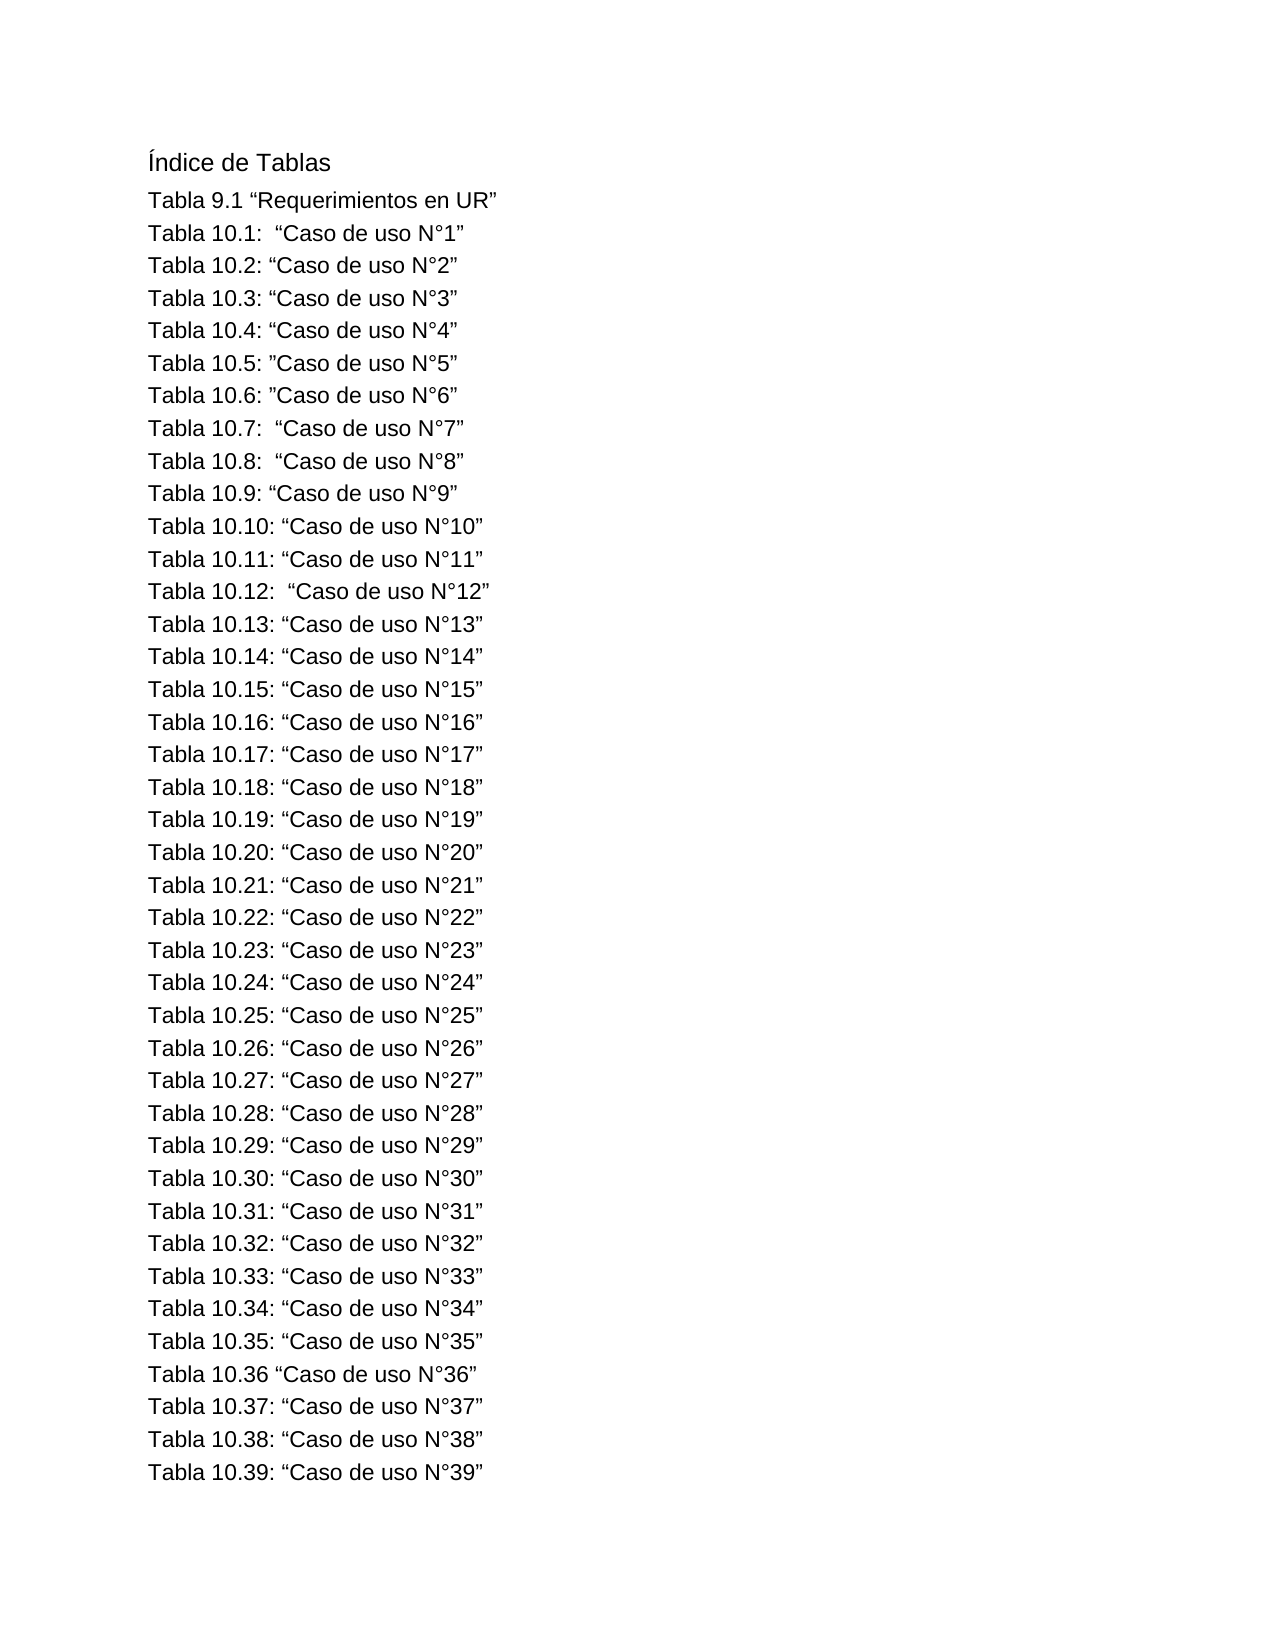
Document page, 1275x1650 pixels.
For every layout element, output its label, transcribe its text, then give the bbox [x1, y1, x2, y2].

text Índice de Tablas [148, 148, 1127, 176]
